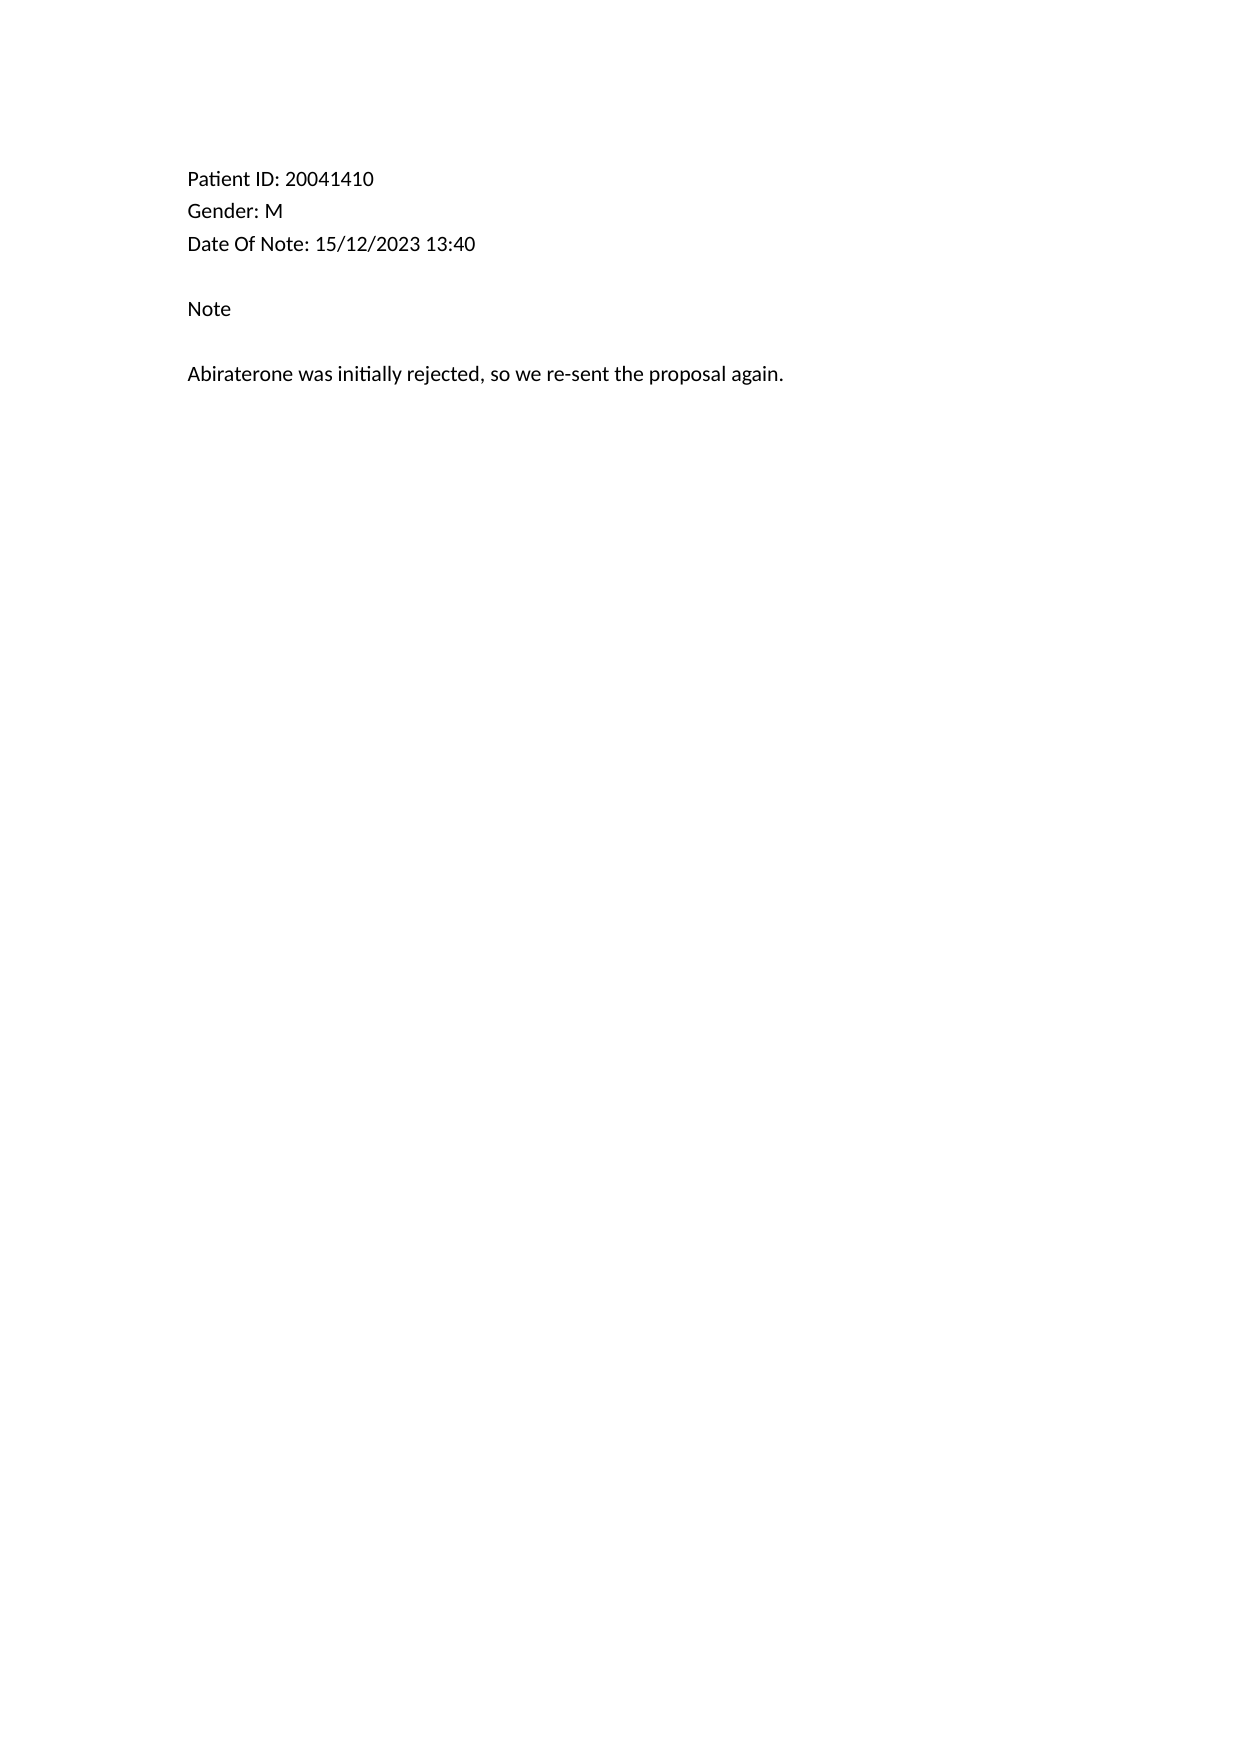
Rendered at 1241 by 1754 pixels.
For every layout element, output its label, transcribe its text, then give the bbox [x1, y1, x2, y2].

text Abiraterone was initially rejected, so we re-sent the proposal again. [187, 357, 1053, 389]
text Gender: M [187, 194, 1053, 227]
text Date Of Note: 15/12/2023 13:40 [187, 227, 1053, 259]
text Patient ID: 20041410 [187, 162, 1053, 194]
text Note [187, 292, 1053, 324]
